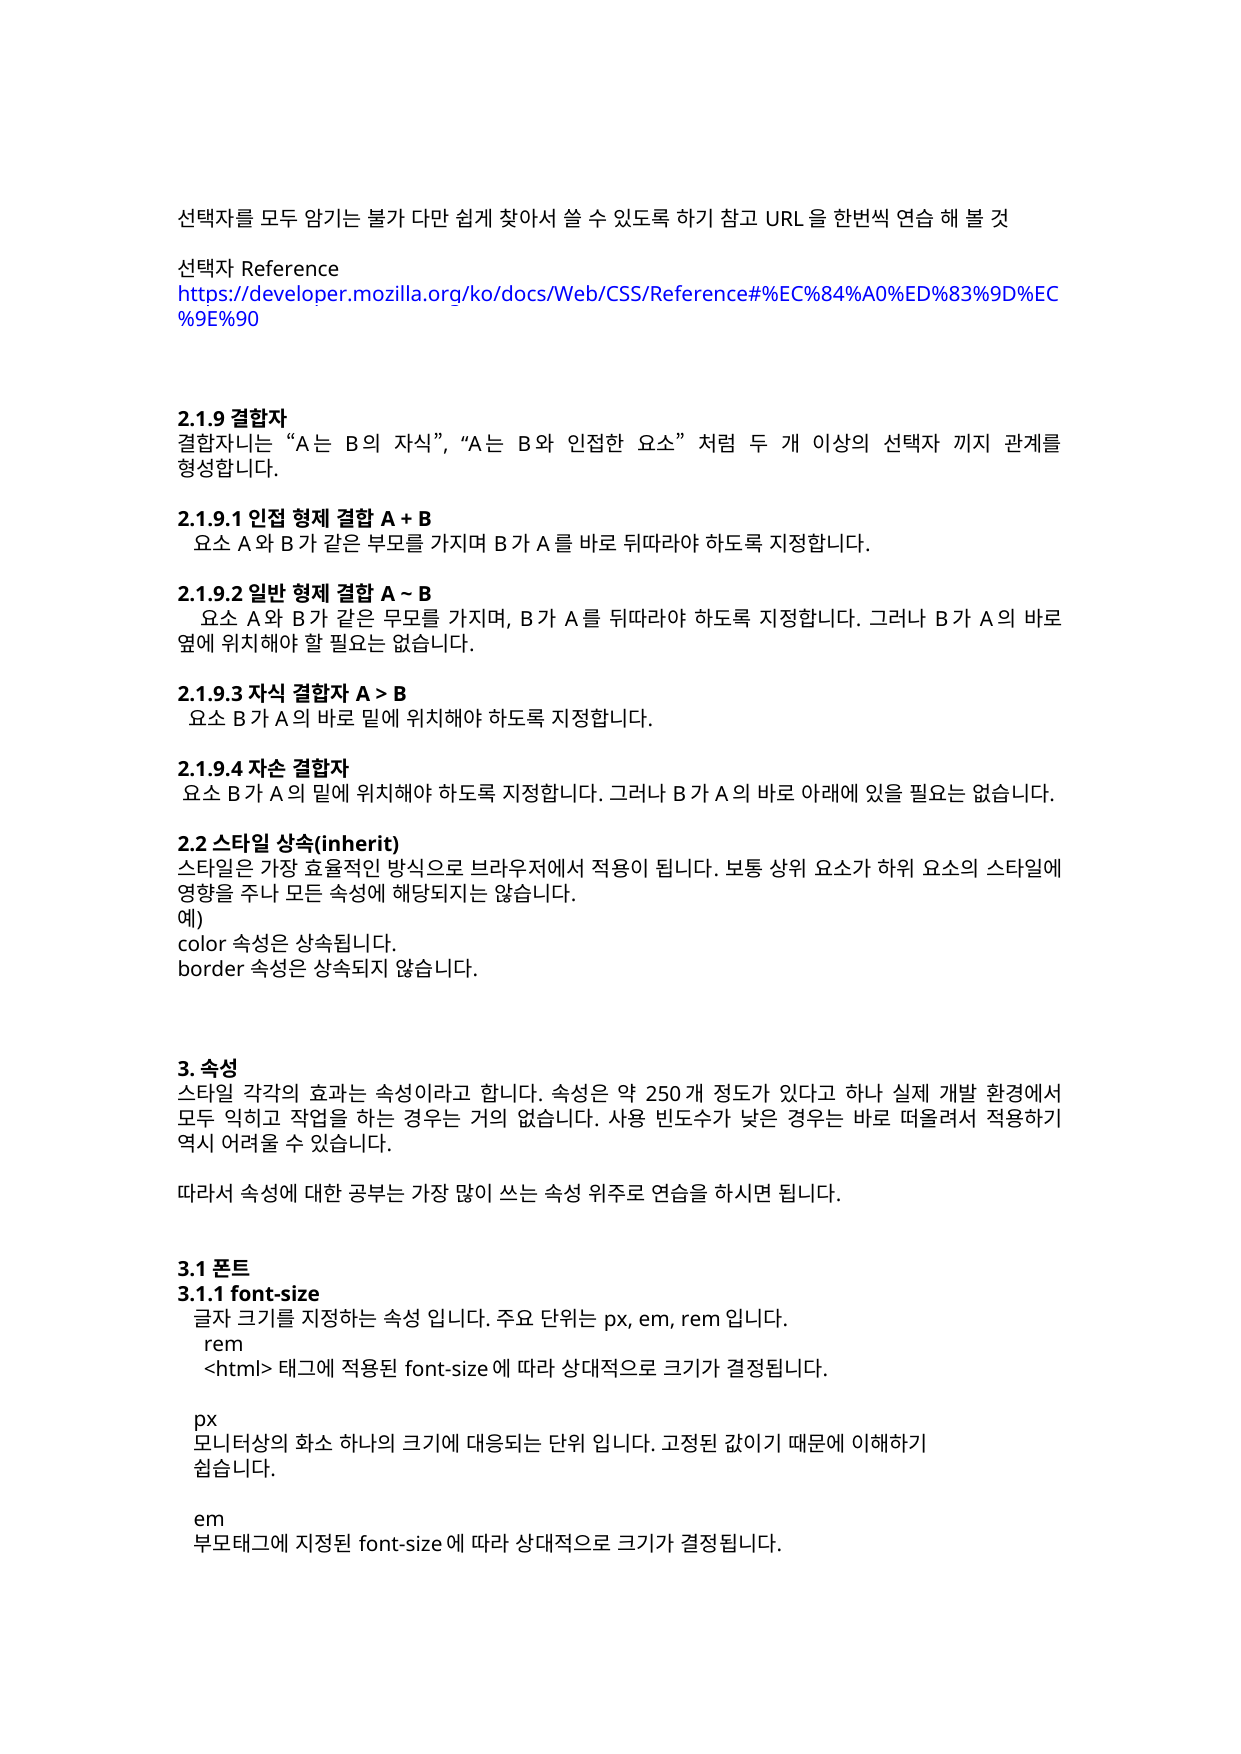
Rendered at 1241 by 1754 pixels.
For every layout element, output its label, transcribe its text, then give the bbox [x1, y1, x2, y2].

text 3.1 폰트 [177, 1257, 1063, 1282]
text 선택자 Reference [177, 257, 1063, 282]
text 선택자를 모두 암기는 불가 다만 쉽게 찾아서 쓸 수 있도록 하기 참고 URL을 한번씩 연습 해 볼 것 [177, 207, 1063, 232]
text 결합자니는 “A는 B의 자식”, “A는 B와 인접한 요소” 처럼 두 개 이상의 선택자 끼지 관계를 형성합니다. [177, 432, 1063, 482]
text 2.1.9.3 자식 결합자 A > B [177, 682, 1063, 707]
text 2.1.9.4 자손 결합자 [177, 757, 1063, 782]
text https://developer.mozilla.org/ko/docs/Web/CSS/Reference#%EC%84%A0%ED%83%9D%EC%9E%90 [177, 282, 1063, 332]
text 스타일은 가장 효율적인 방식으로 브라우저에서 적용이 됩니다. 보통 상위 요소가 하위 요소의 스타일에 영향을 주나 모든 속성에 해당되지는 않습니다. [177, 857, 1063, 907]
text 모니터상의 화소 하나의 크기에 대응되는 단위 입니다. 고정된 값이기 때문에 이해하기 [177, 1432, 1063, 1457]
text 따라서 속성에 대한 공부는 가장 많이 쓰는 속성 위주로 연습을 하시면 됩니다. [177, 1182, 1063, 1207]
text rem [198, 1332, 1063, 1357]
text 3. 속성 [177, 1057, 1063, 1082]
text <html> 태그에 적용된 font-size에 따라 상대적으로 크기가 결정됩니다. [198, 1357, 1063, 1382]
text 글자 크기를 지정하는 속성 입니다. 주요 단위는 px, em, rem입니다. [177, 1307, 1063, 1332]
text border 속성은 상속되지 않습니다. [177, 957, 1063, 1007]
text 부모태그에 지정된 font-size에 따라 상대적으로 크기가 결정됩니다. [177, 1532, 1063, 1557]
text 요소 B가 A의 밑에 위치해야 하도록 지정합니다. 그러나 B가 A의 바로 아래에 있을 필요는 없습니다. [177, 782, 1063, 807]
text em [177, 1507, 1063, 1532]
text 스타일 각각의 효과는 속성이라고 합니다. 속성은 약 250개 정도가 있다고 하나 실제 개발 환경에서 모두 익히고 작업을 하는 경우는 거의 없습니다. 사용 빈도수가 낮은 경우는 바로 떠올려서 적용하기 역시 어려울 수 있습니다. [177, 1082, 1063, 1157]
text 요소 B가 A의 바로 밑에 위치해야 하도록 지정합니다. [177, 707, 1063, 732]
text 요소 A와 B가 같은 무모를 가지며, B가 A를 뒤따라야 하도록 지정합니다. 그러나 B가 A의 바로 옆에 위치해야 할 필요는 없습니다. [177, 607, 1063, 657]
text 3.1.1 font-size [177, 1282, 1063, 1307]
text 2.1.9.1 인접 형제 결합 A + B [177, 507, 1063, 532]
text 2.2 스타일 상속(inherit) [177, 832, 1063, 857]
text 2.1.9 결합자 [177, 407, 1063, 432]
text 요소 A와 B가 같은 부모를 가지며 B가 A를 바로 뒤따라야 하도록 지정합니다. [177, 532, 1063, 557]
text 쉽습니다. [177, 1457, 1063, 1482]
text px [177, 1407, 1063, 1432]
text 2.1.9.2 일반 형제 결합 A ~ B [177, 582, 1063, 607]
text color 속성은 상속됩니다. [177, 932, 1063, 957]
text 예) [177, 907, 1063, 932]
